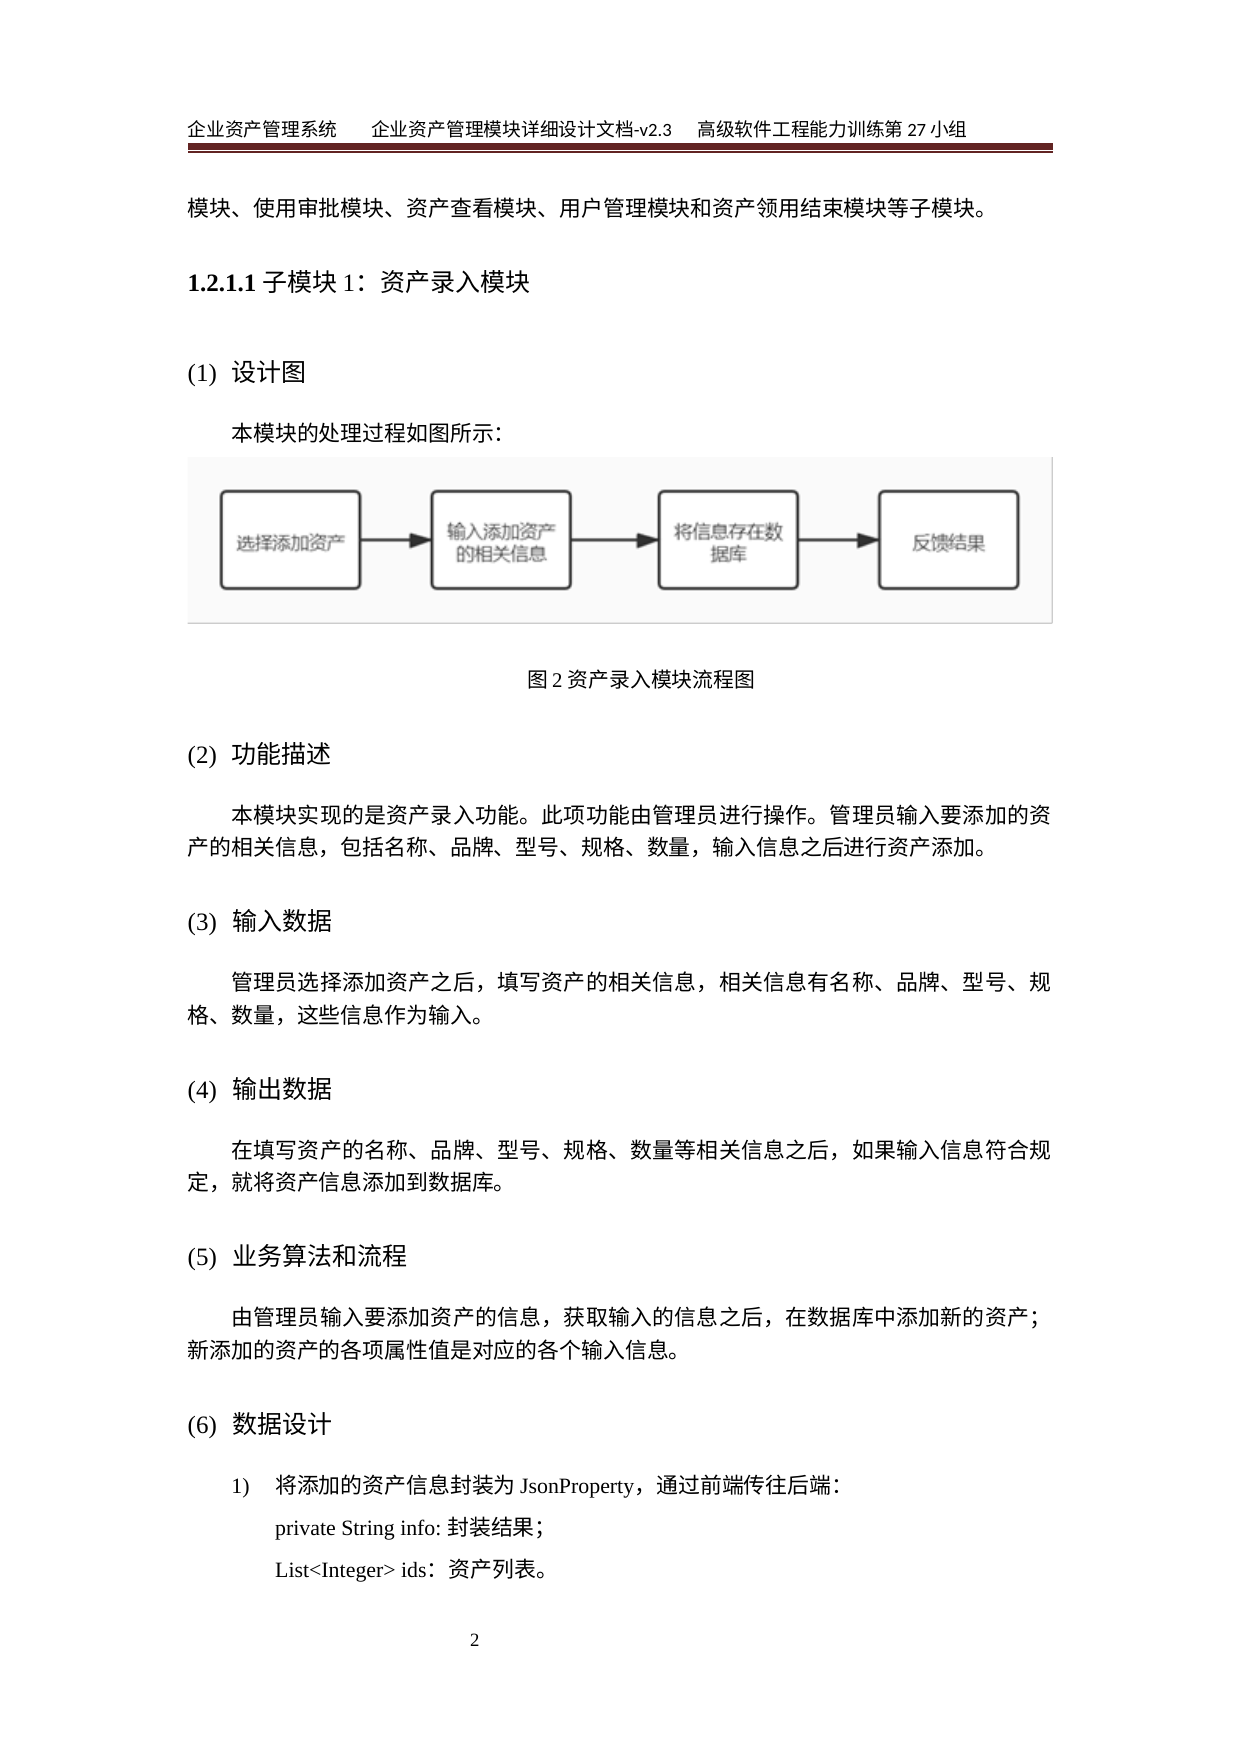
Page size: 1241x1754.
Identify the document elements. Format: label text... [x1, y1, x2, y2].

subtitle 设计图 [187, 338, 1053, 403]
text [187, 190, 1053, 223]
text 由管理员输入要添加资产的信息，获取输入的信息之后，在数据库中添加新的资产；新添加的资产的各项属性值是对应的各个输入信息。 [187, 1300, 1053, 1365]
text 管理员选择添加资产之后，填写资产的相关信息，相关信息有名称、品牌、型号、规格、数量，这些信息作为输入。 [187, 965, 1053, 1030]
text private String info: 封装结果； [231, 1509, 1053, 1542]
list 将添加的资产信息封装为JsonProperty，通过前端传往后端： [231, 1467, 1053, 1500]
subtitle 业务算法和流程 [187, 1222, 1053, 1287]
text 本模块的处理过程如图所示： [187, 415, 1053, 448]
subtitle 输出数据 [187, 1055, 1053, 1120]
text 图2 资产录入模块流程图 [187, 662, 1053, 695]
text 本模块实现的是资产录入功能。此项功能由管理员进行操作。管理员输入要添加的资产的相关信息，包括名称、品牌、型号、规格、数量，输入信息之后进行资产添加。 [187, 797, 1053, 862]
subtitle 数据设计 [187, 1390, 1053, 1455]
picture [187, 457, 1053, 625]
subtitle 子模块1：资产录入模块 [187, 248, 1053, 313]
subtitle 输入数据 [187, 887, 1053, 952]
subtitle 功能描述 [187, 720, 1053, 785]
text List<Integer> ids：资产列表。 [231, 1552, 1053, 1584]
text 在填写资产的名称、品牌、型号、规格、数量等相关信息之后，如果输入信息符合规定，就将资产信息添加到数据库。 [187, 1132, 1053, 1197]
